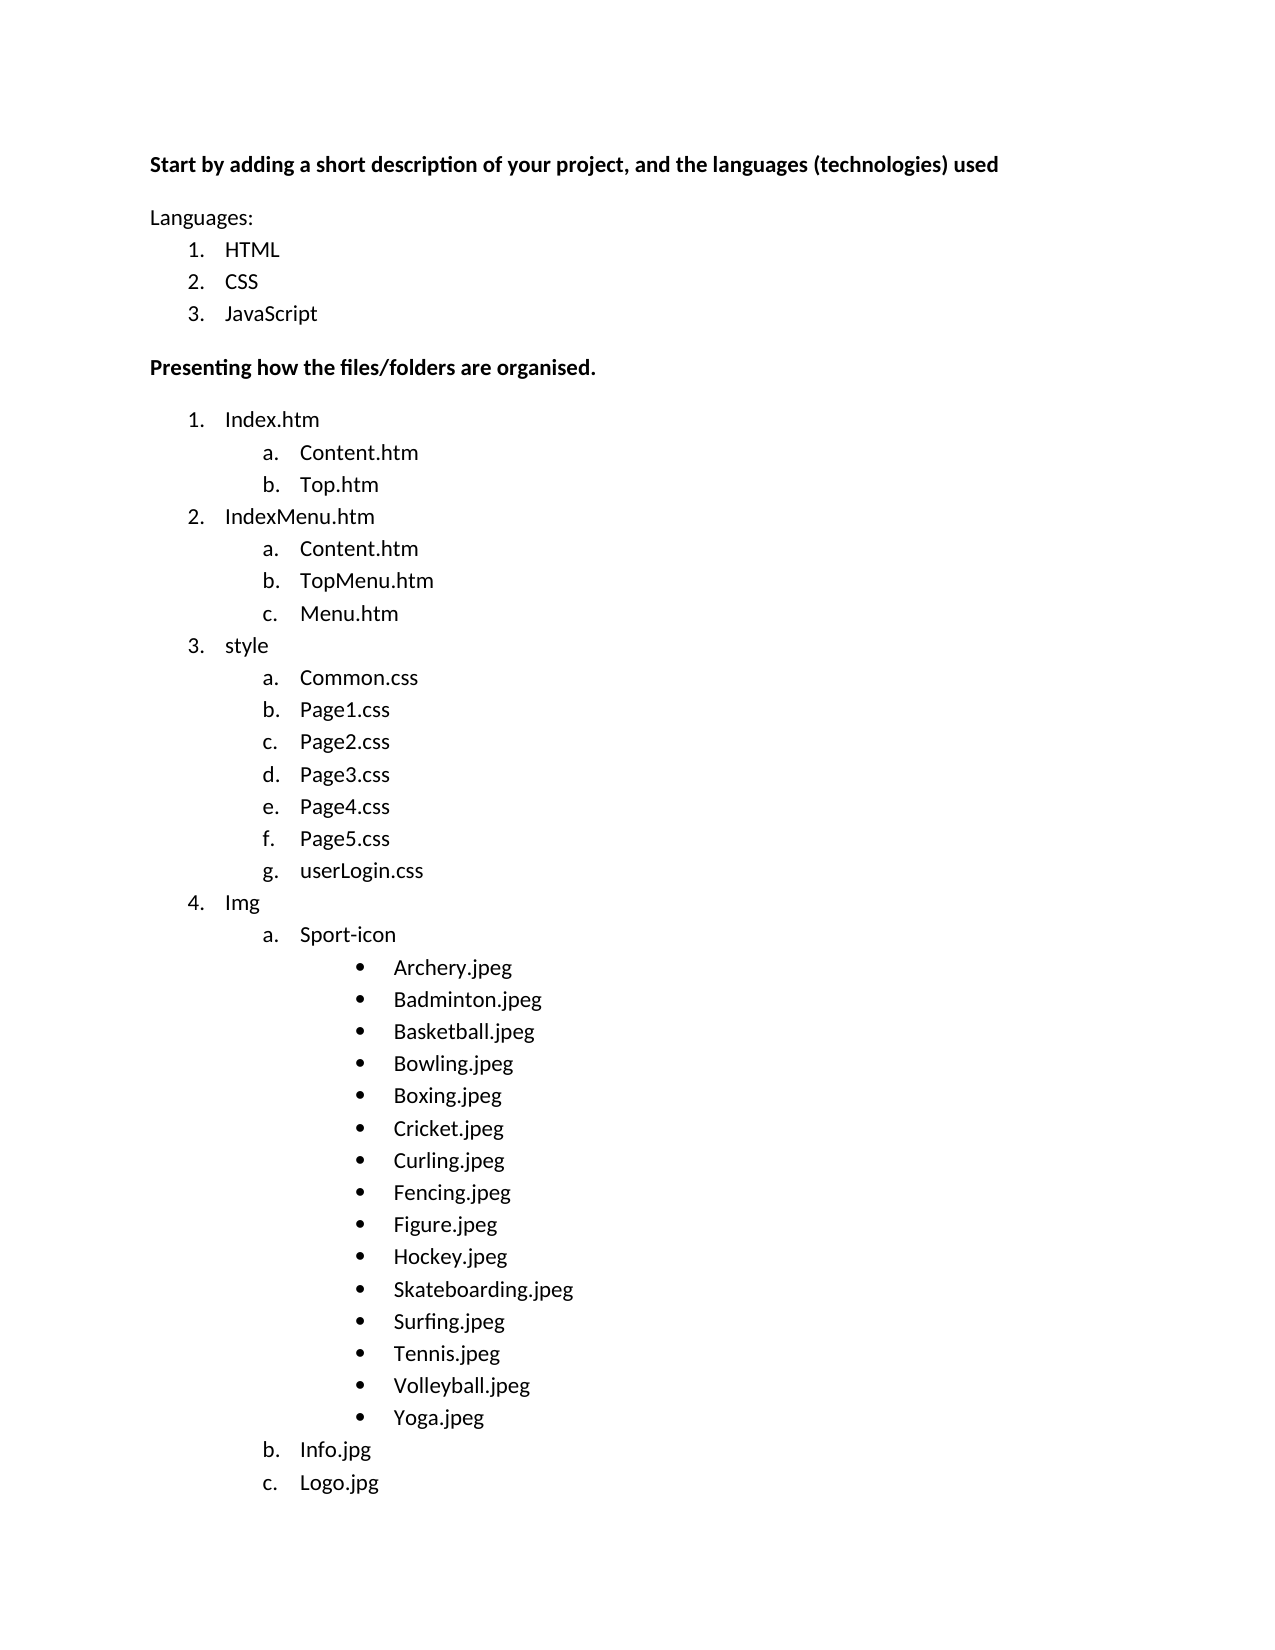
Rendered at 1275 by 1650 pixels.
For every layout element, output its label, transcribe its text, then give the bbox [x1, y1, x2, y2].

text Presenting how the files/folders are organised. [150, 353, 1125, 381]
list Img [187, 888, 1125, 916]
list Boxing.jpeg [356, 1082, 1125, 1109]
list CSS [187, 267, 1125, 295]
list Page3.css [262, 760, 1125, 788]
list Skateboarding.jpeg [356, 1275, 1125, 1303]
list IndexMenu.htm [187, 502, 1125, 530]
text Start by adding a short description of your project, and the languages (technologies) used [150, 150, 1125, 178]
list Volleyball.jpeg [356, 1371, 1125, 1399]
list Figure.jpeg [356, 1210, 1125, 1238]
list userLogin.css [262, 856, 1125, 884]
text Languages: [150, 203, 1125, 231]
list Yoga.jpeg [356, 1403, 1125, 1431]
list Page2.css [262, 727, 1125, 756]
list HTML [187, 235, 1125, 263]
list Top.htm [262, 470, 1125, 498]
list Hockey.jpeg [356, 1242, 1125, 1271]
list Index.htm [187, 406, 1125, 434]
list Tennis.jpeg [356, 1339, 1125, 1367]
list TopMenu.htm [262, 567, 1125, 594]
list JavaScript [187, 299, 1125, 328]
list style [187, 631, 1125, 659]
list Fencing.jpeg [356, 1178, 1125, 1206]
list Menu.htm [262, 599, 1125, 627]
list Cricket.jpeg [356, 1114, 1125, 1142]
list Page1.css [262, 695, 1125, 723]
list Content.htm [262, 534, 1125, 562]
list Logo.jpg [262, 1468, 1125, 1496]
list Page4.css [262, 792, 1125, 820]
list Badminton.jpeg [356, 985, 1125, 1013]
list Sport-icon [262, 921, 1125, 949]
list Page5.css [262, 824, 1125, 852]
list Bowling.jpeg [356, 1049, 1125, 1077]
list Basketball.jpeg [356, 1017, 1125, 1045]
list Content.htm [262, 438, 1125, 466]
list Common.css [262, 663, 1125, 691]
list Surfing.jpeg [356, 1307, 1125, 1335]
list Info.jpg [262, 1436, 1125, 1464]
list Curling.jpeg [356, 1146, 1125, 1174]
list Archery.jpeg [356, 953, 1125, 981]
